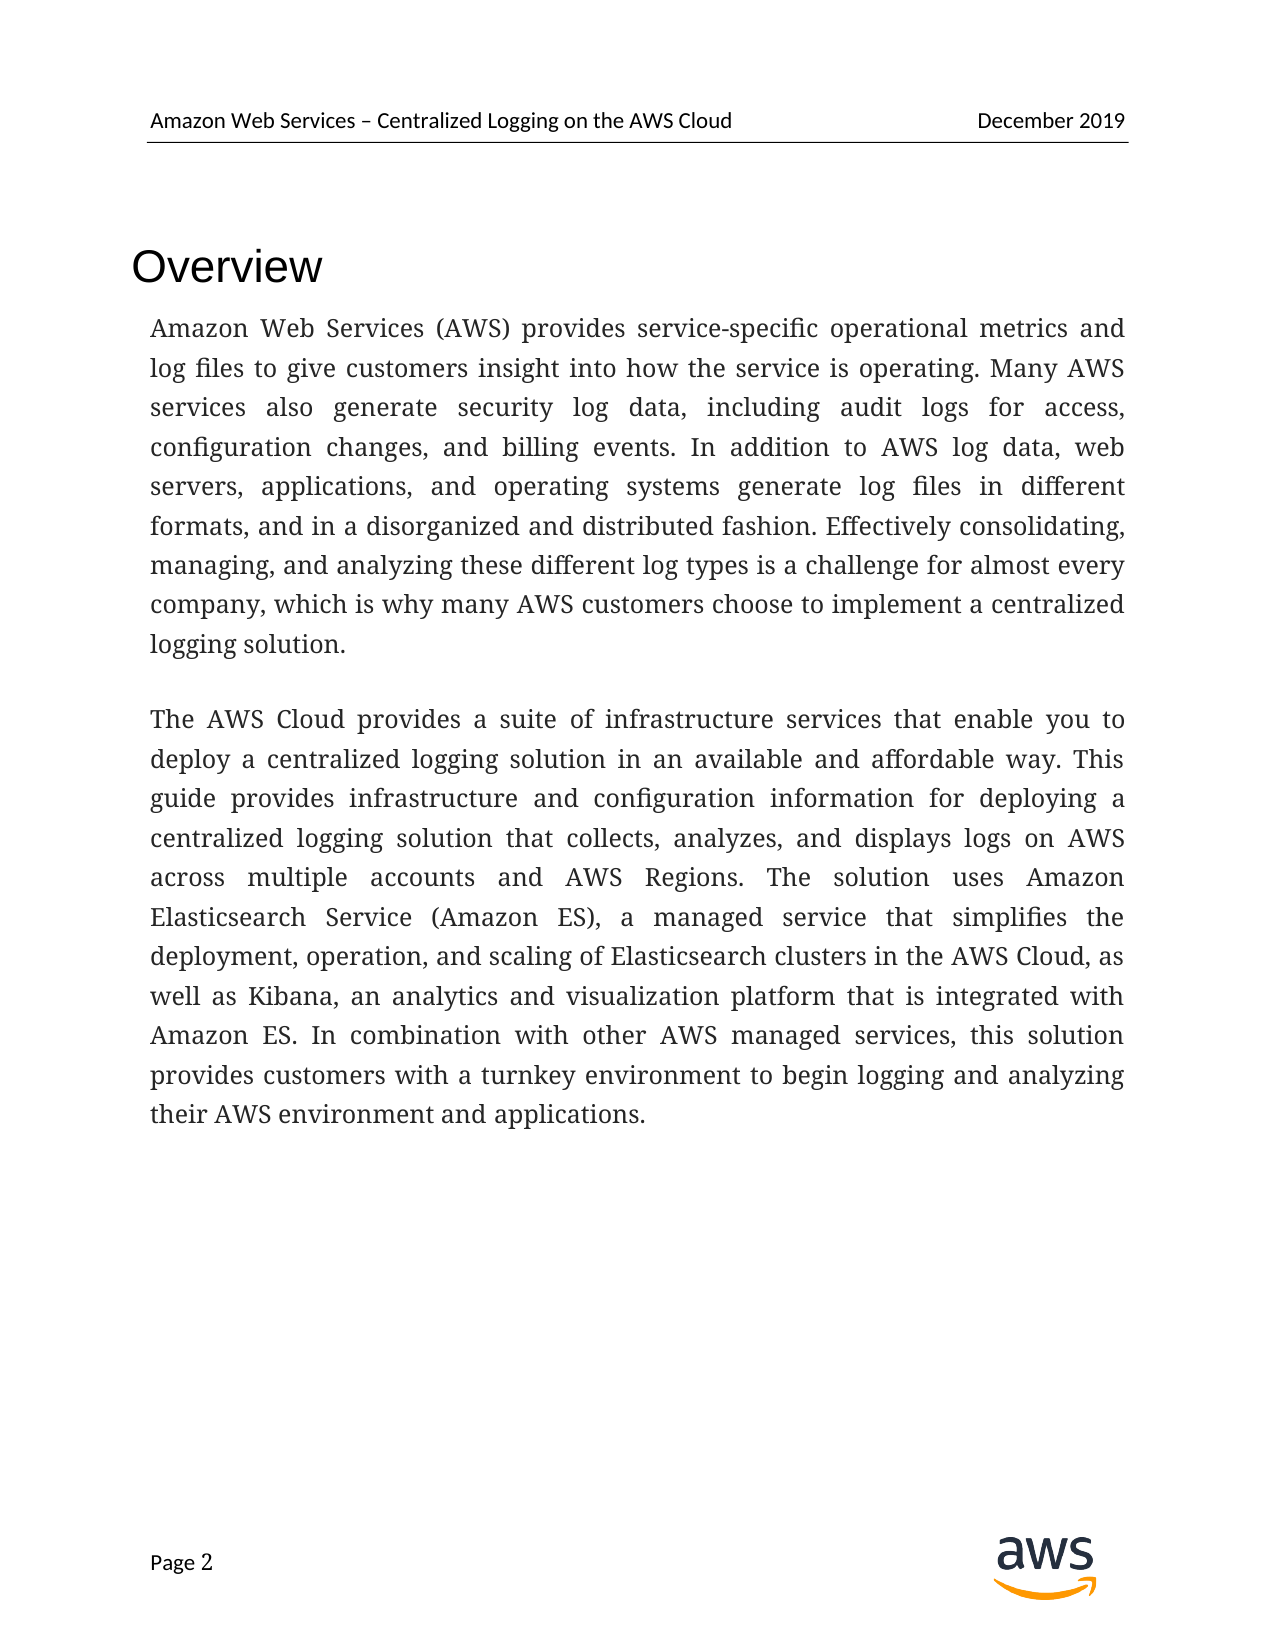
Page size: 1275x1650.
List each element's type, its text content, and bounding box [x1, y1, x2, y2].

picture [993, 1537, 1097, 1600]
subtitle Overview [131, 239, 1198, 292]
text Amazon Web Services (AWS) provides service-specific operational metrics and log files to give customers insight into how the service is operating. Many AWS services also generate security log data, including audit logs for access, configuration changes, and billing events. In addition to AWS log data, web servers, applications, and operating systems generate log files in different formats, and in a disorganized and distributed fashion. Effectively consolidating, managing, and analyzing these different log types is a challenge for almost every company, which is why many AWS customers choose to implement a centralized logging solution. [150, 311, 1126, 661]
text The AWS Cloud provides a suite of infrastructure services that enable you to deploy a centralized logging solution in an available and affordable way. This guide provides infrastructure and configuration information for deploying a centralized logging solution that collects, analyzes, and displays logs on AWS across multiple accounts and AWS Regions. The solution uses Amazon Elasticsearch Service (Amazon ES), a managed service that simplifies the deployment, operation, and scaling of Elasticsearch clusters in the AWS Cloud, as well as Kibana, an analytics and visualization platform that is integrated with Amazon ES. In combination with other AWS managed services, this solution provides customers with a turnkey environment to begin logging and analyzing their AWS environment and applications. [150, 702, 1126, 1131]
